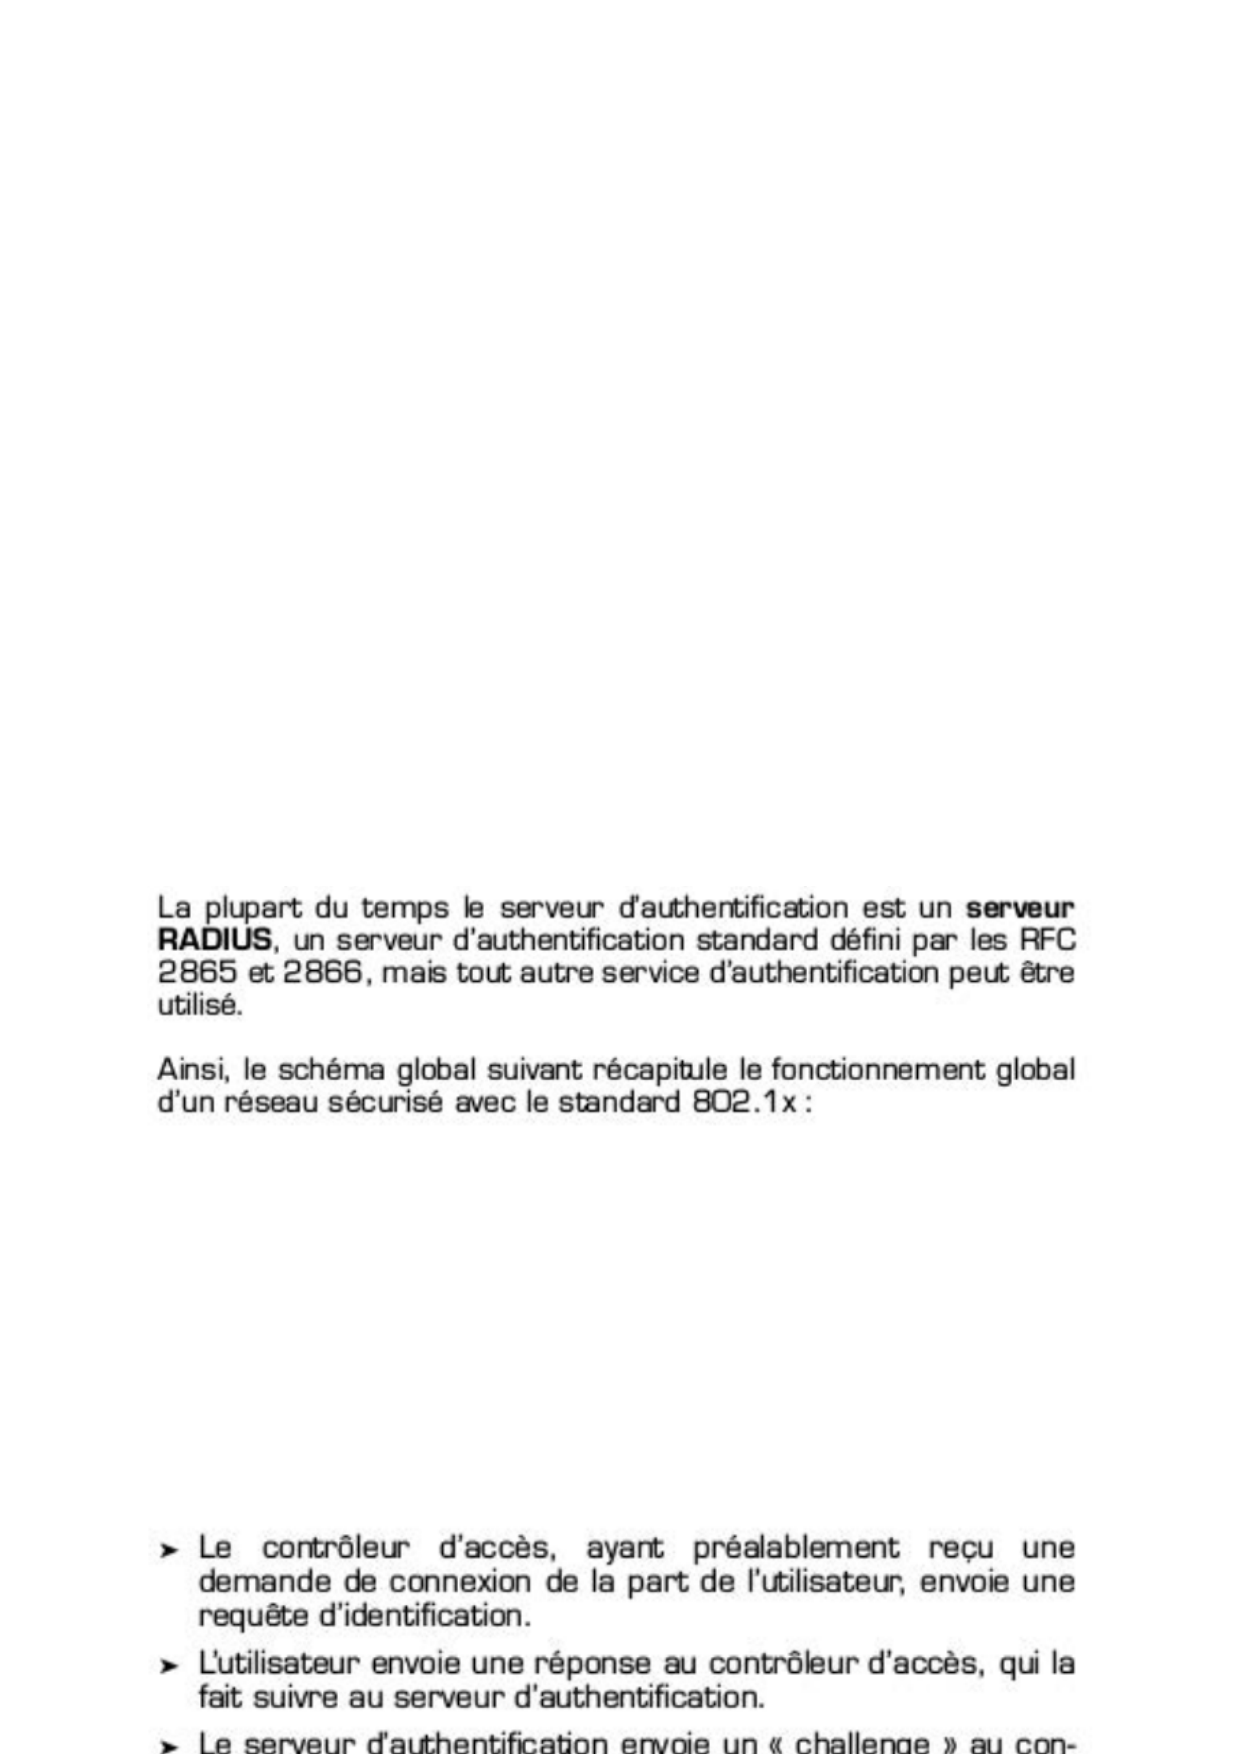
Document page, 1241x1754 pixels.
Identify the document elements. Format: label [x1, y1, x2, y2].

picture [147, 1520, 1093, 1754]
picture [147, 886, 1093, 1127]
